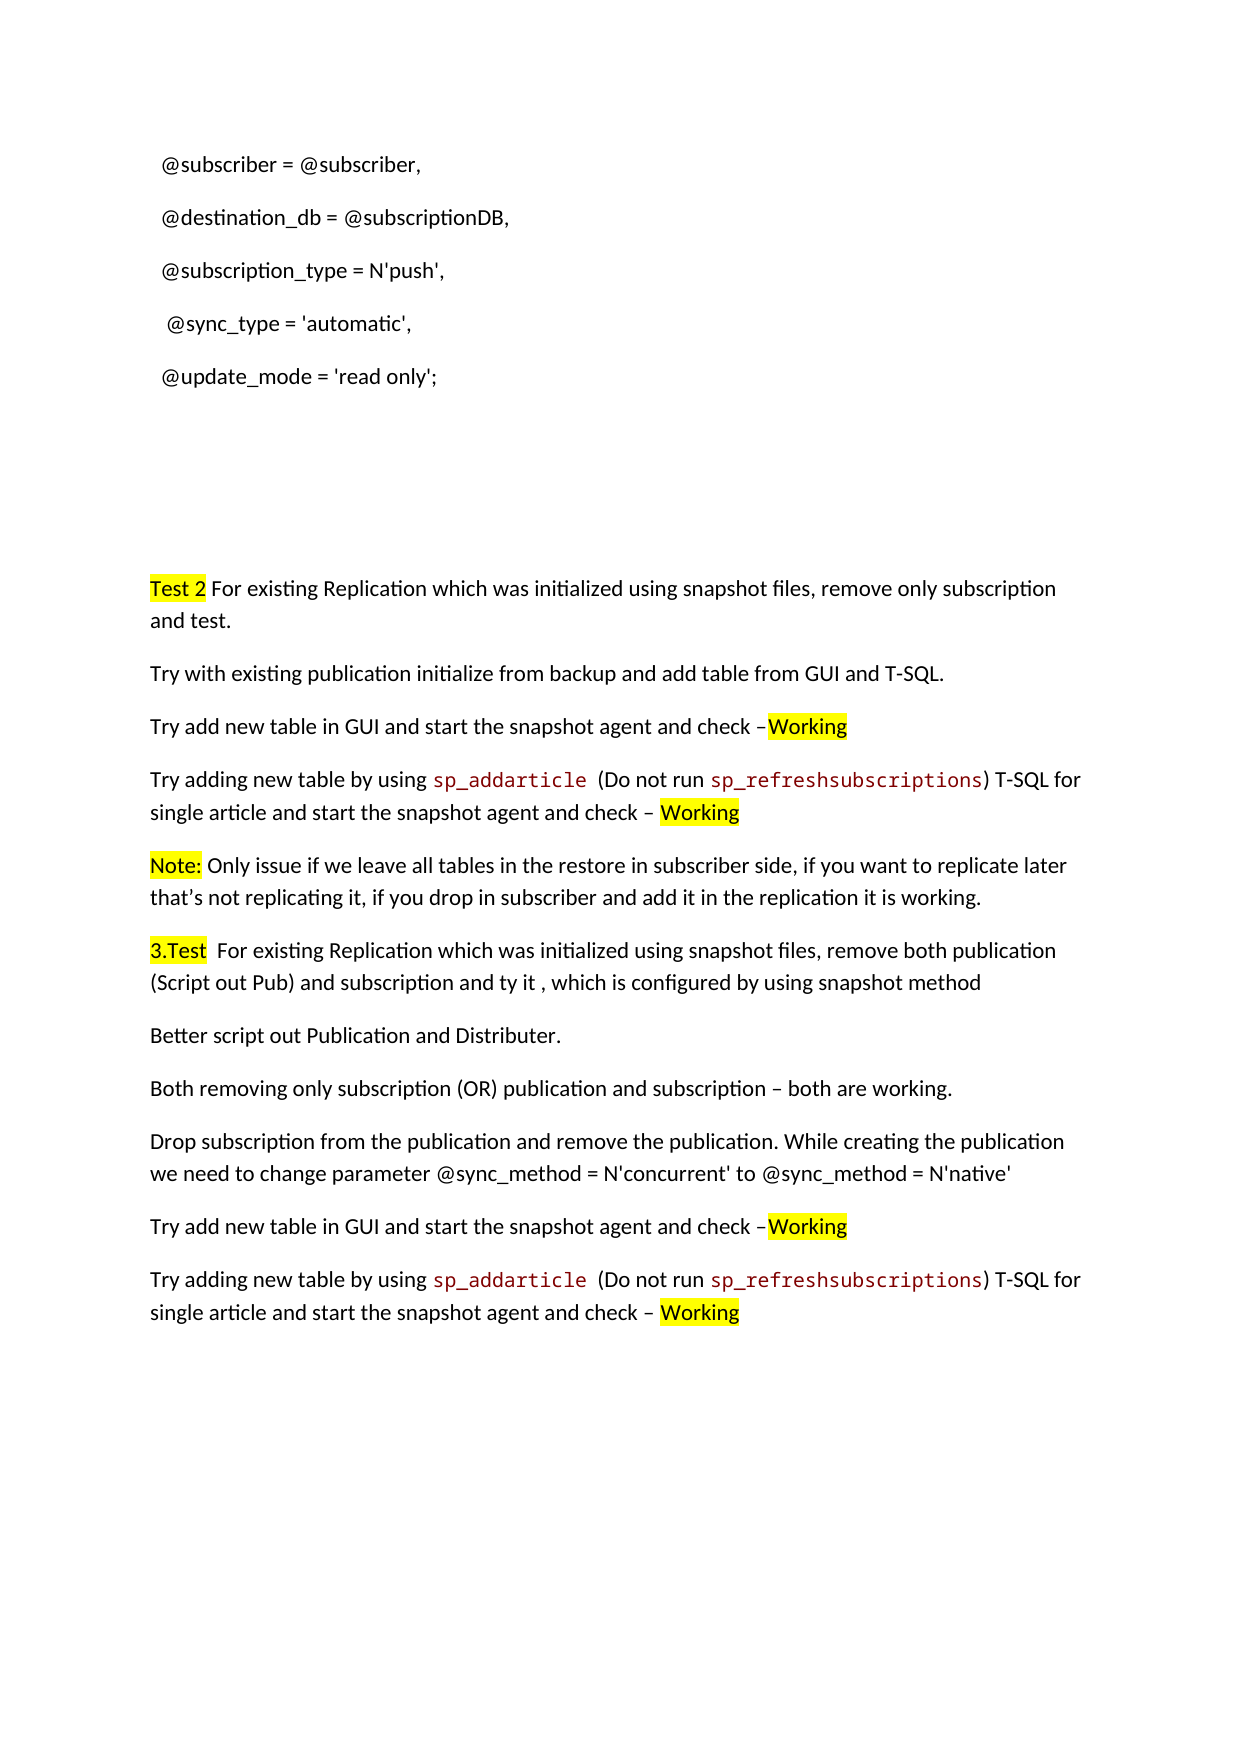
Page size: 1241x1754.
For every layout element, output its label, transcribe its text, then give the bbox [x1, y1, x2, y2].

text Try add new table in GUI and start the snapshot agent and check –Working [150, 712, 1090, 740]
text Drop subscription from the publication and remove the publication. While creating the publication we need to change parameter @sync_method = N'concurrent' to @sync_method = N'native' [150, 1127, 1090, 1187]
text Test 2 For existing Replication which was initialized using snapshot files, remove only subscription and test. [150, 574, 1090, 634]
text Try add new table in GUI and start the snapshot agent and check –Working [150, 1212, 1090, 1240]
text @subscriber = @subscriber, [150, 150, 1090, 178]
text Both removing only subscription (OR) publication and subscription – both are working. [150, 1074, 1090, 1102]
text 3.Test For existing Replication which was initialized using snapshot files, remove both publication (Script out Pub) and subscription and ty it , which is configured by using snapshot method [150, 936, 1090, 996]
text Better script out Publication and Distributer. [150, 1021, 1090, 1049]
text Try adding new table by using sp_addarticle (Do not run sp_refreshsubscriptions) T-SQL for single article and start the snapshot agent and check – Working [150, 1265, 1090, 1326]
text Try with existing publication initialize from backup and add table from GUI and T-SQL. [150, 659, 1090, 687]
text @destination_db = @subscriptionDB, [150, 203, 1090, 231]
text Note: Only issue if we leave all tables in the restore in subscriber side, if you want to replicate later that’s not replicating it, if you drop in subscriber and add it in the replication it is working. [150, 851, 1090, 911]
text @sync_type = 'automatic', [150, 309, 1090, 337]
text Try adding new table by using sp_addarticle (Do not run sp_refreshsubscriptions) T-SQL for single article and start the snapshot agent and check – Working [150, 765, 1090, 826]
text @subscription_type = N'push', [150, 256, 1090, 284]
text @update_mode = 'read only'; [150, 362, 1090, 390]
